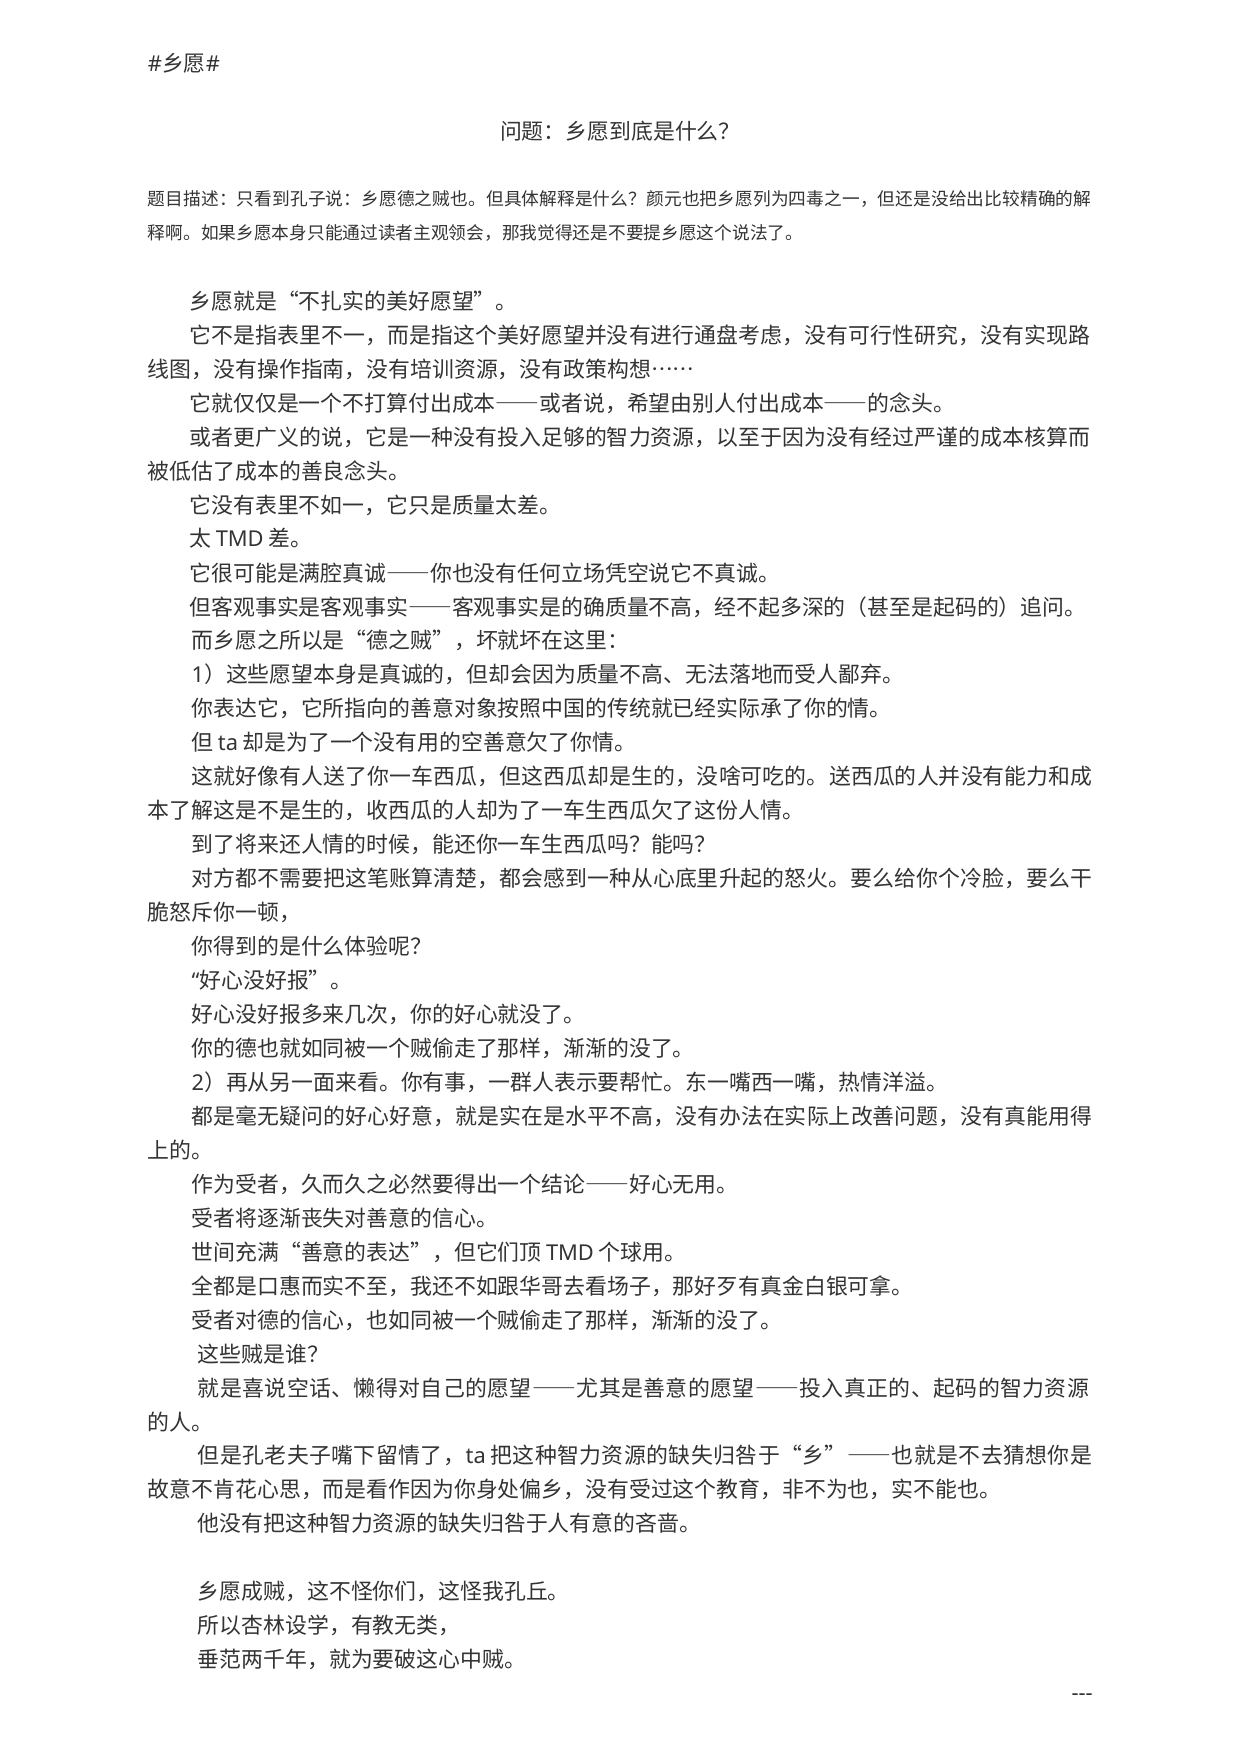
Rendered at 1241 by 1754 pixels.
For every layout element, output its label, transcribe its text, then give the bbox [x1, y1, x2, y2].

text 对方都不需要把这笔账算清楚，都会感到一种从心底里升起的怒火。要么给你个冷脸，要么干脆怒斥你一顿， [148, 860, 1092, 928]
text 你得到的是什么体验呢？ [148, 928, 1092, 962]
text 就是喜说空话、懒得对自己的愿望——尤其是善意的愿望——投入真正的、起码的智力资源的人。 [148, 1369, 1092, 1437]
text “好心没好报”。 [148, 962, 1092, 996]
text 好心没好报多来几次，你的好心就没了。 [148, 996, 1092, 1030]
text 垂范两千年，就为要破这心中贼。 [148, 1641, 1092, 1675]
text 它就仅仅是一个不打算付出成本——或者说，希望由别人付出成本——的念头。 [148, 384, 1092, 418]
text --- [148, 1675, 1092, 1709]
text 或者更广义的说，它是一种没有投入足够的智力资源，以至于因为没有经过严谨的成本核算而被低估了成本的善良念头。 [148, 418, 1092, 486]
text 问题：乡愿到底是什么？ [148, 113, 1092, 147]
text 都是毫无疑问的好心好意，就是实在是水平不高，没有办法在实际上改善问题，没有真能用得上的。 [148, 1098, 1092, 1166]
text 它没有表里不如一，它只是质量太差。 [148, 486, 1092, 520]
text 但是孔老夫子嘴下留情了，ta把这种智力资源的缺失归咎于“乡”——也就是不去猜想你是故意不肯花心思，而是看作因为你身处偏乡，没有受过这个教育，非不为也，实不能也。 [148, 1437, 1092, 1505]
text 你表达它，它所指向的善意对象按照中国的传统就已经实际承了你的情。 [148, 690, 1092, 724]
text 但客观事实是客观事实——客观事实是的确质量不高，经不起多深的（甚至是起码的）追问。 [148, 588, 1092, 622]
text 到了将来还人情的时候，能还你一车生西瓜吗？能吗？ [148, 826, 1092, 860]
text 它不是指表里不一，而是指这个美好愿望并没有进行通盘考虑，没有可行性研究，没有实现路线图，没有操作指南，没有培训资源，没有政策构想…… [148, 317, 1092, 384]
text 全都是口惠而实不至，我还不如跟华哥去看场子，那好歹有真金白银可拿。 [148, 1267, 1092, 1301]
text 但ta却是为了一个没有用的空善意欠了你情。 [148, 724, 1092, 758]
text 他没有把这种智力资源的缺失归咎于人有意的吝啬。 [148, 1505, 1092, 1539]
text 乡愿成贼，这不怪你们，这怪我孔丘。 [148, 1573, 1092, 1607]
text 而乡愿之所以是“德之贼”，坏就坏在这里： [148, 622, 1092, 656]
text 这就好像有人送了你一车西瓜，但这西瓜却是生的，没啥可吃的。送西瓜的人并没有能力和成本了解这是不是生的，收西瓜的人却为了一车生西瓜欠了这份人情。 [148, 758, 1092, 826]
text 作为受者，久而久之必然要得出一个结论——好心无用。 [148, 1166, 1092, 1199]
text 受者对德的信心，也如同被一个贼偷走了那样，渐渐的没了。 [148, 1301, 1092, 1335]
text 这些贼是谁？ [148, 1335, 1092, 1369]
text 受者将逐渐丧失对善意的信心。 [148, 1199, 1092, 1233]
text 乡愿就是“不扎实的美好愿望”。 [148, 283, 1092, 317]
text 2）再从另一面来看。你有事，一群人表示要帮忙。东一嘴西一嘴，热情洋溢。 [148, 1064, 1092, 1098]
text 1）这些愿望本身是真诚的，但却会因为质量不高、无法落地而受人鄙弃。 [148, 656, 1092, 690]
text 所以杏林设学，有教无类， [148, 1607, 1092, 1641]
text 题目描述：只看到孔子说：乡愿德之贼也。但具体解释是什么？颜元也把乡愿列为四毒之一，但还是没给出比较精确的解释啊。如果乡愿本身只能通过读者主观领会，那我觉得还是不要提乡愿这个说法了。 [148, 181, 1092, 249]
text 它很可能是满腔真诚——你也没有任何立场凭空说它不真诚。 [148, 554, 1092, 588]
text #乡愿# [148, 45, 1092, 79]
text 你的德也就如同被一个贼偷走了那样，渐渐的没了。 [148, 1030, 1092, 1064]
text 太TMD差。 [148, 520, 1092, 554]
text 世间充满“善意的表达”，但它们顶TMD个球用。 [148, 1233, 1092, 1267]
